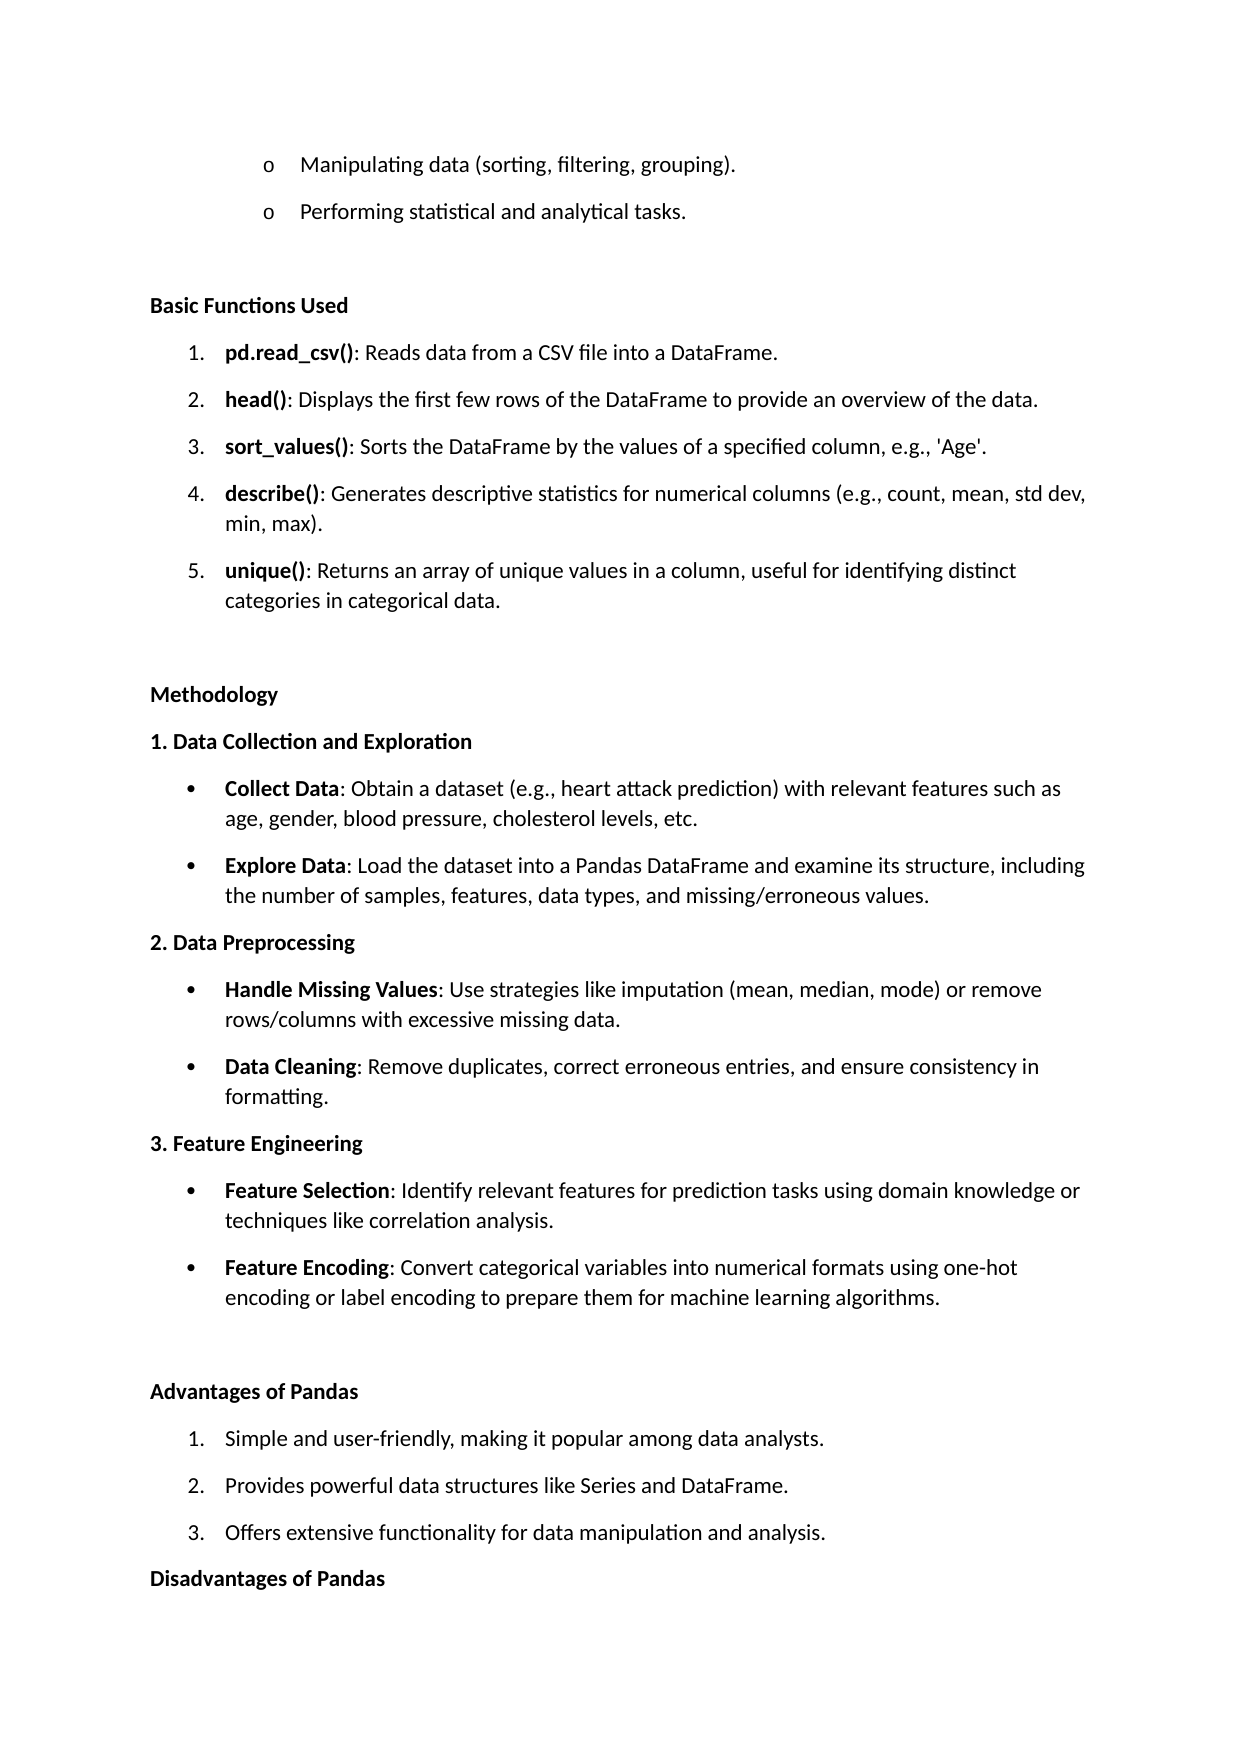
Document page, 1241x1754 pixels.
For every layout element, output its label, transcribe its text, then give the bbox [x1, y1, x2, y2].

text 3. Feature Engineering [150, 1129, 1090, 1157]
list Offers extensive functionality for data manipulation and analysis. [187, 1518, 1090, 1546]
list sort_values(): Sorts the DataFrame by the values of a specified column, e.g., 'Age'. [187, 432, 1090, 460]
list head(): Displays the first few rows of the DataFrame to provide an overview of the data. [187, 385, 1090, 413]
list Handle Missing Values: Use strategies like imputation (mean, median, mode) or remove rows/columns with excessive missing data. [187, 975, 1090, 1033]
list Collect Data: Obtain a dataset (e.g., heart attack prediction) with relevant features such as age, gender, blood pressure, cholesterol levels, etc. [187, 774, 1090, 832]
list Simple and user-friendly, making it popular among data analysts. [187, 1424, 1090, 1452]
list Feature Encoding: Convert categorical variables into numerical formats using one-hot encoding or label encoding to prepare them for machine learning algorithms. [187, 1253, 1090, 1311]
text Basic Functions Used [150, 292, 1090, 320]
text Methodology [150, 680, 1090, 708]
list Performing statistical and analytical tasks. [262, 197, 1090, 226]
list Explore Data: Load the dataset into a Pandas DataFrame and examine its structure, including the number of samples, features, data types, and missing/erroneous values. [187, 851, 1090, 909]
text 1. Data Collection and Exploration [150, 727, 1090, 755]
text Advantages of Pandas [150, 1377, 1090, 1405]
text Disadvantages of Pandas [150, 1564, 1090, 1593]
text 2. Data Preprocessing [150, 928, 1090, 956]
list pd.read_csv(): Reads data from a CSV file into a DataFrame. [187, 338, 1090, 367]
list Manipulating data (sorting, filtering, grouping). [262, 150, 1090, 178]
list Provides powerful data structures like Series and DataFrame. [187, 1471, 1090, 1499]
list unique(): Returns an array of unique values in a column, useful for identifying distinct categories in categorical data. [187, 556, 1090, 614]
list describe(): Generates descriptive statistics for numerical columns (e.g., count, mean, std dev, min, max). [187, 479, 1090, 537]
list Data Cleaning: Remove duplicates, correct erroneous entries, and ensure consistency in formatting. [187, 1052, 1090, 1110]
list Feature Selection: Identify relevant features for prediction tasks using domain knowledge or techniques like correlation analysis. [187, 1176, 1090, 1234]
